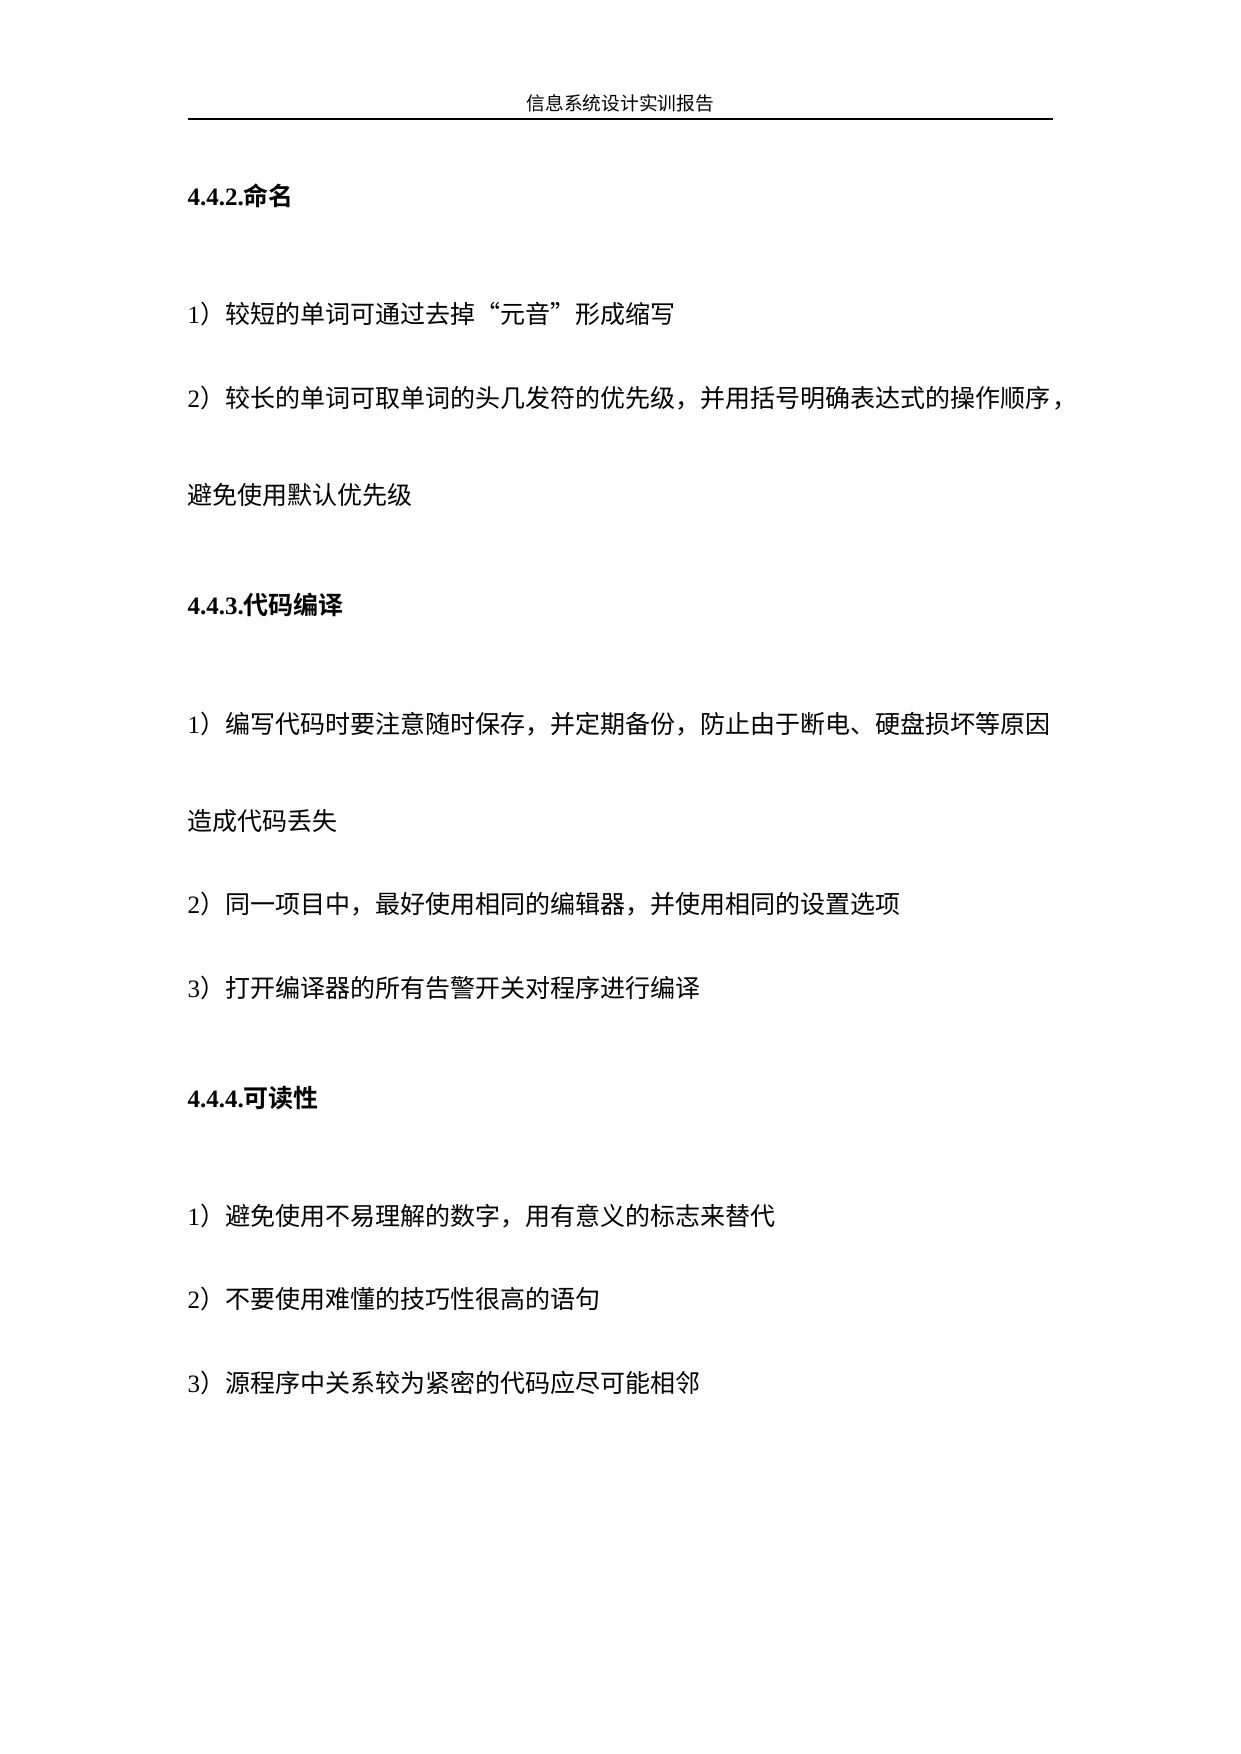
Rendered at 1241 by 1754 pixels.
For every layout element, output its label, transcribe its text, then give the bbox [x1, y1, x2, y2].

text 1）较短的单词可通过去掉“元音”形成缩写 [187, 281, 1053, 346]
text 2）同一项目中，最好使用相同的编辑器，并使用相同的设置选项 [187, 871, 1053, 936]
text 1）编写代码时要注意随时保存，并定期备份，防止由于断电、硬盘损坏等原因造成代码丢失 [187, 690, 1053, 852]
text 2）不要使用难懂的技巧性很高的语句 [187, 1266, 1053, 1331]
text 3）源程序中关系较为紧密的代码应尽可能相邻 [187, 1349, 1053, 1414]
subtitle 4.4.2.命名 [187, 162, 1053, 227]
text 2）较长的单词可取单词的头几发符的优先级，并用括号明确表达式的操作顺序，避免使用默认优先级 [187, 364, 1053, 526]
subtitle 4.4.4.可读性 [187, 1064, 1053, 1129]
text 1）避免使用不易理解的数字，用有意义的标志来替代 [187, 1182, 1053, 1247]
text 3）打开编译器的所有告警开关对程序进行编译 [187, 954, 1053, 1019]
subtitle 4.4.3.代码编译 [187, 571, 1053, 636]
